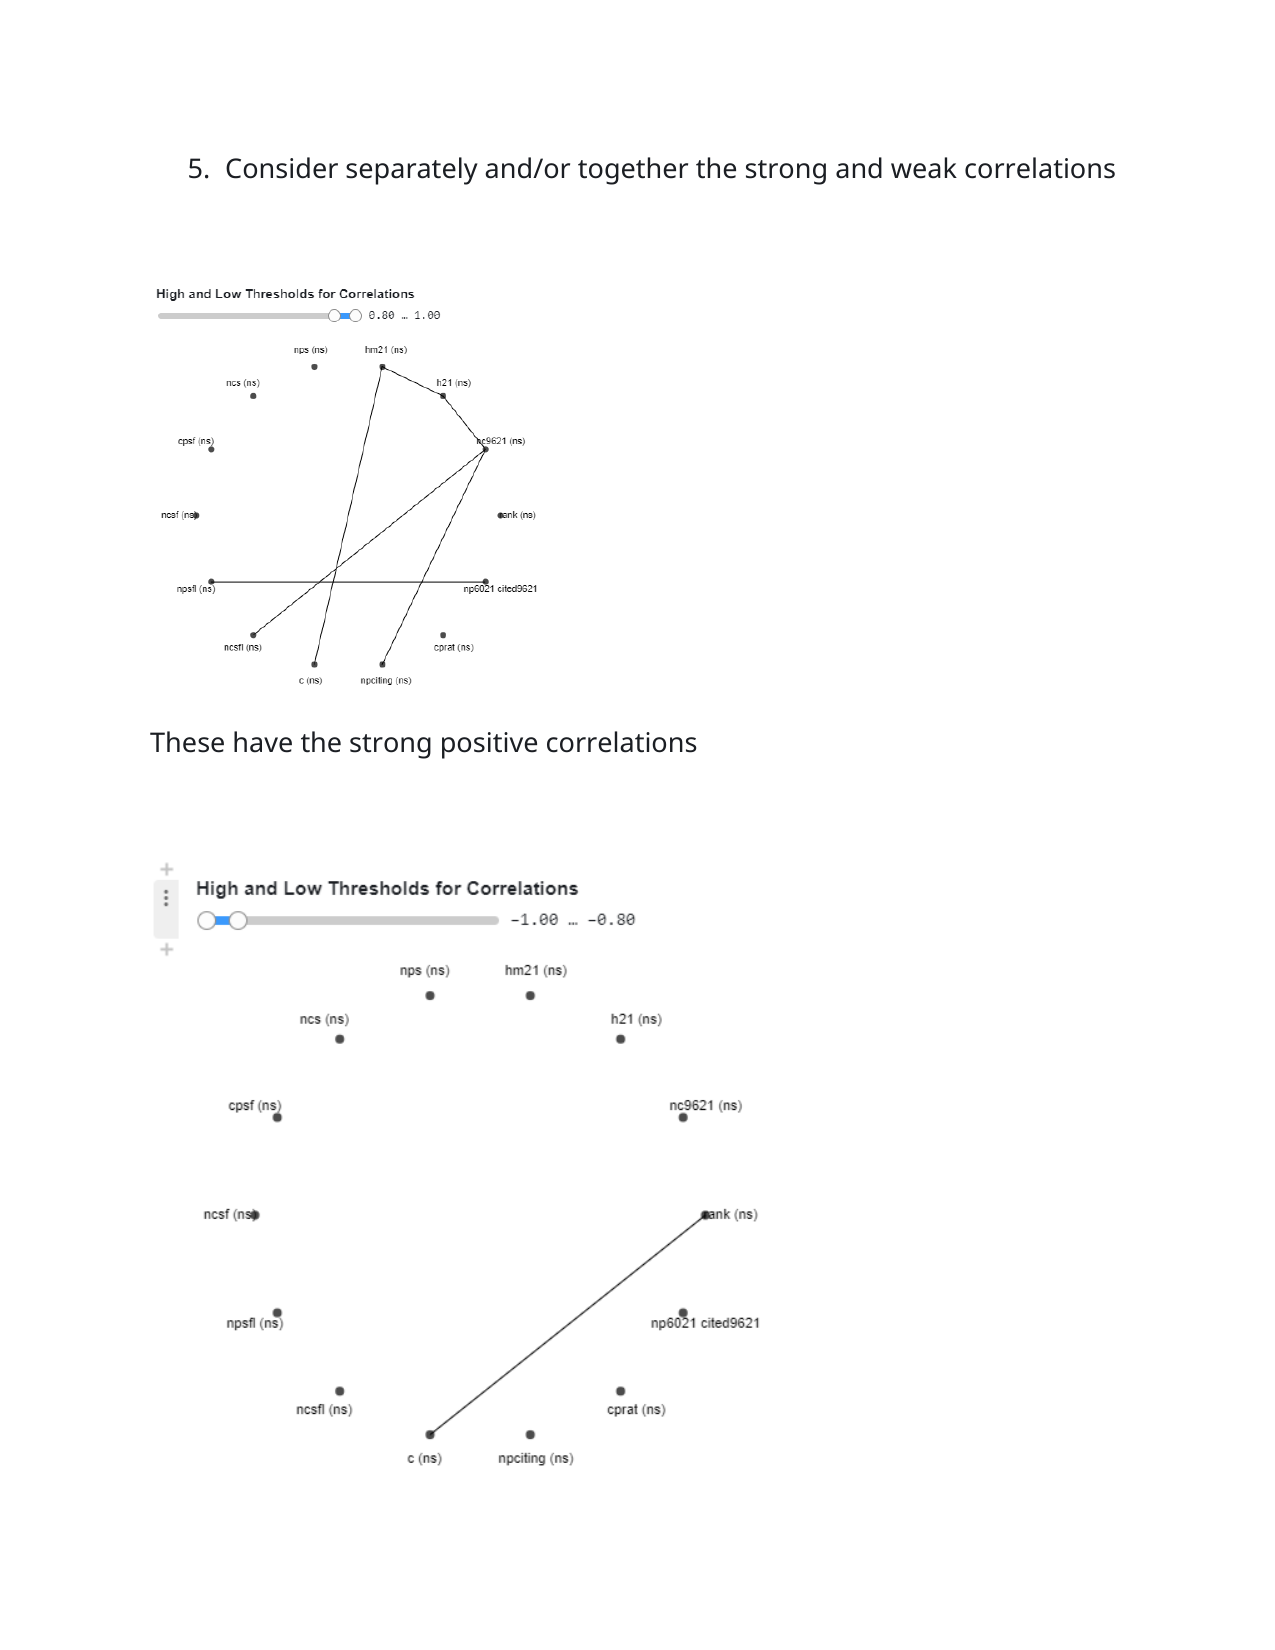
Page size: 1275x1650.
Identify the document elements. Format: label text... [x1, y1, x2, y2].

text These have the strong positive correlations [150, 723, 1125, 760]
picture [150, 282, 665, 695]
picture [150, 855, 887, 1478]
list Consider separately and/or together the strong and weak correlations [187, 150, 1125, 187]
